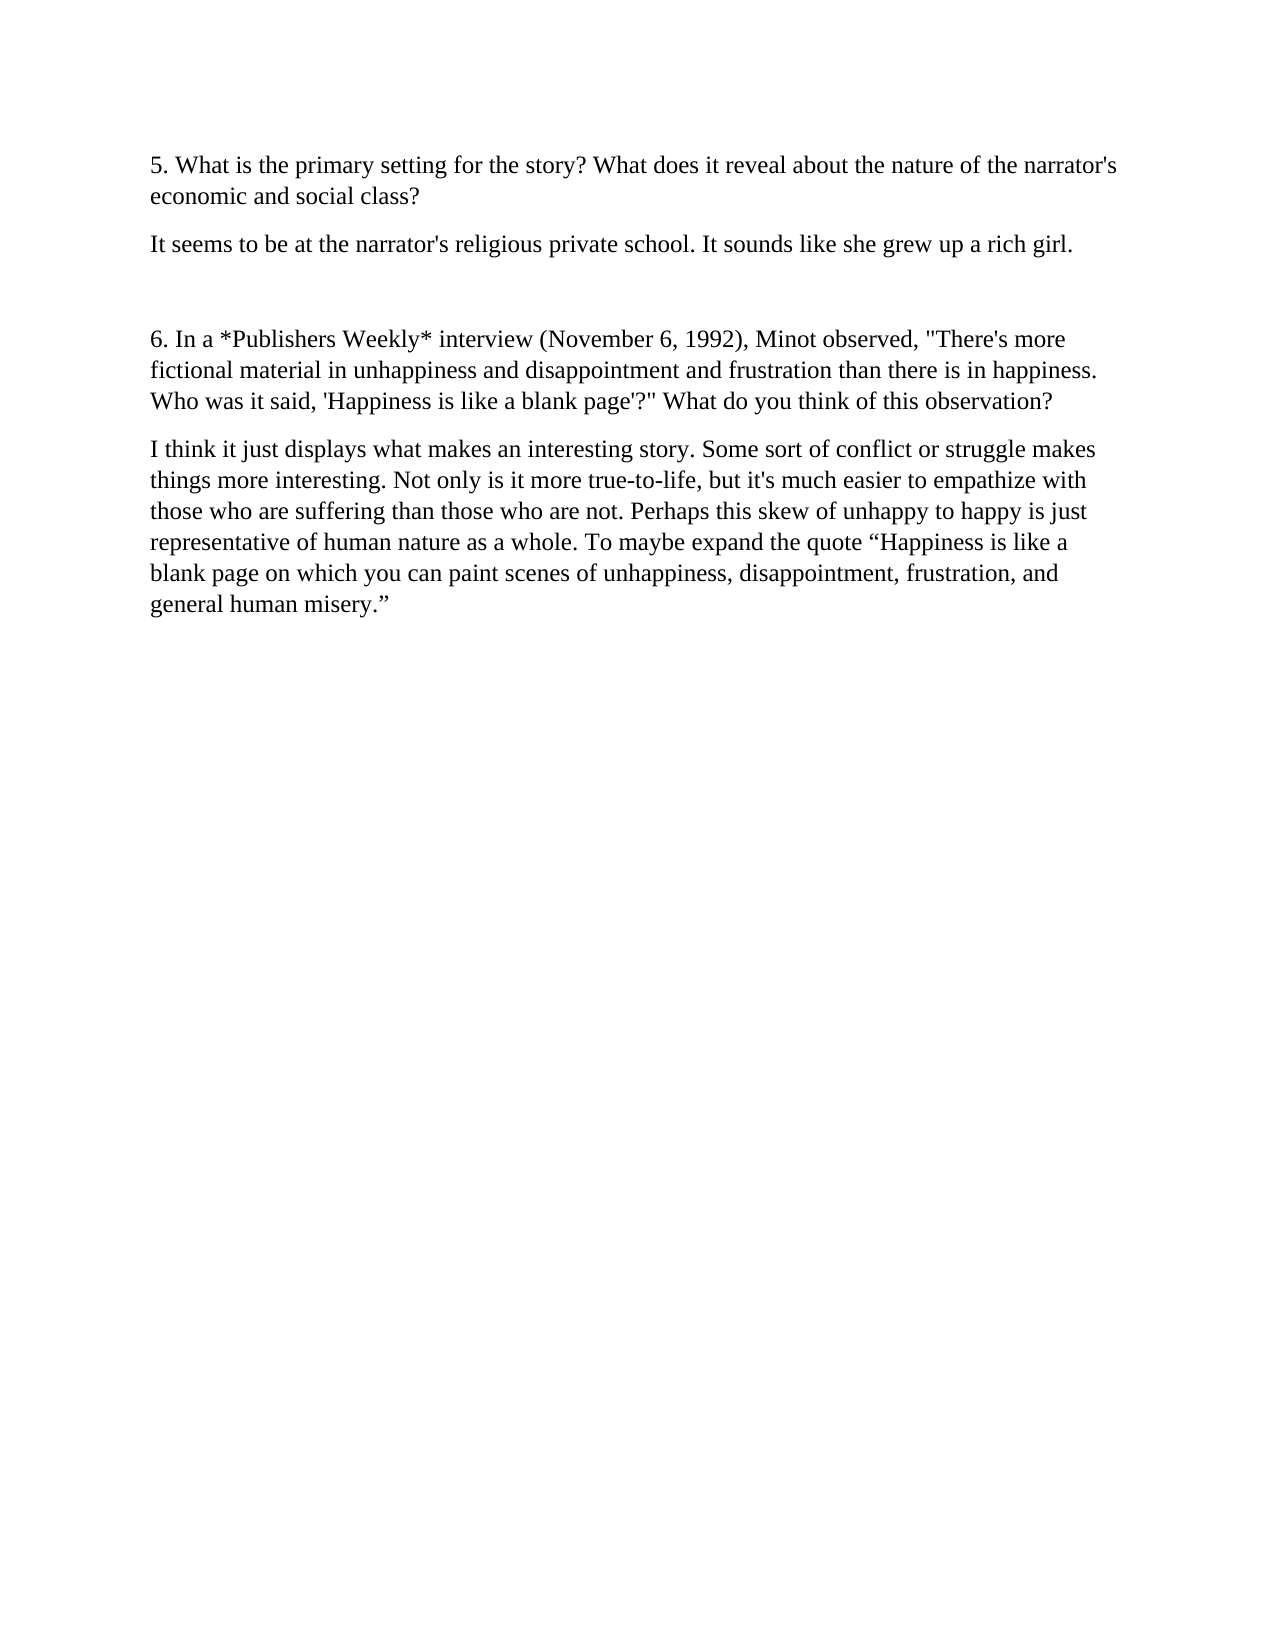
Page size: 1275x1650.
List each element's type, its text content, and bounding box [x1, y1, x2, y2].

text 5. What is the primary setting for the story? What does it reveal about the nature of the narrator's economic and social class? [150, 150, 1125, 210]
text It seems to be at the narrator's religious private school. It sounds like she grew up a rich girl. [150, 229, 1125, 257]
text 6. In a *Publishers Weekly* interview (November 6, 1992), Minot observed, "There's more fictional material in unhappiness and disappointment and frustration than there is in happiness. Who was it said, 'Happiness is like a blank page'?" What do you think of this observation? [150, 324, 1125, 415]
text I think it just displays what makes an interesting story. Some sort of conflict or struggle makes things more interesting. Not only is it more true-to-life, but it's much easier to empathize with those who are suffering than those who are not. Perhaps this skew of unhappy to happy is just representative of human nature as a whole. To maybe expand the quote “Happiness is like a blank page on which you can paint scenes of unhappiness, disappointment, frustration, and general human misery.” [150, 434, 1125, 618]
